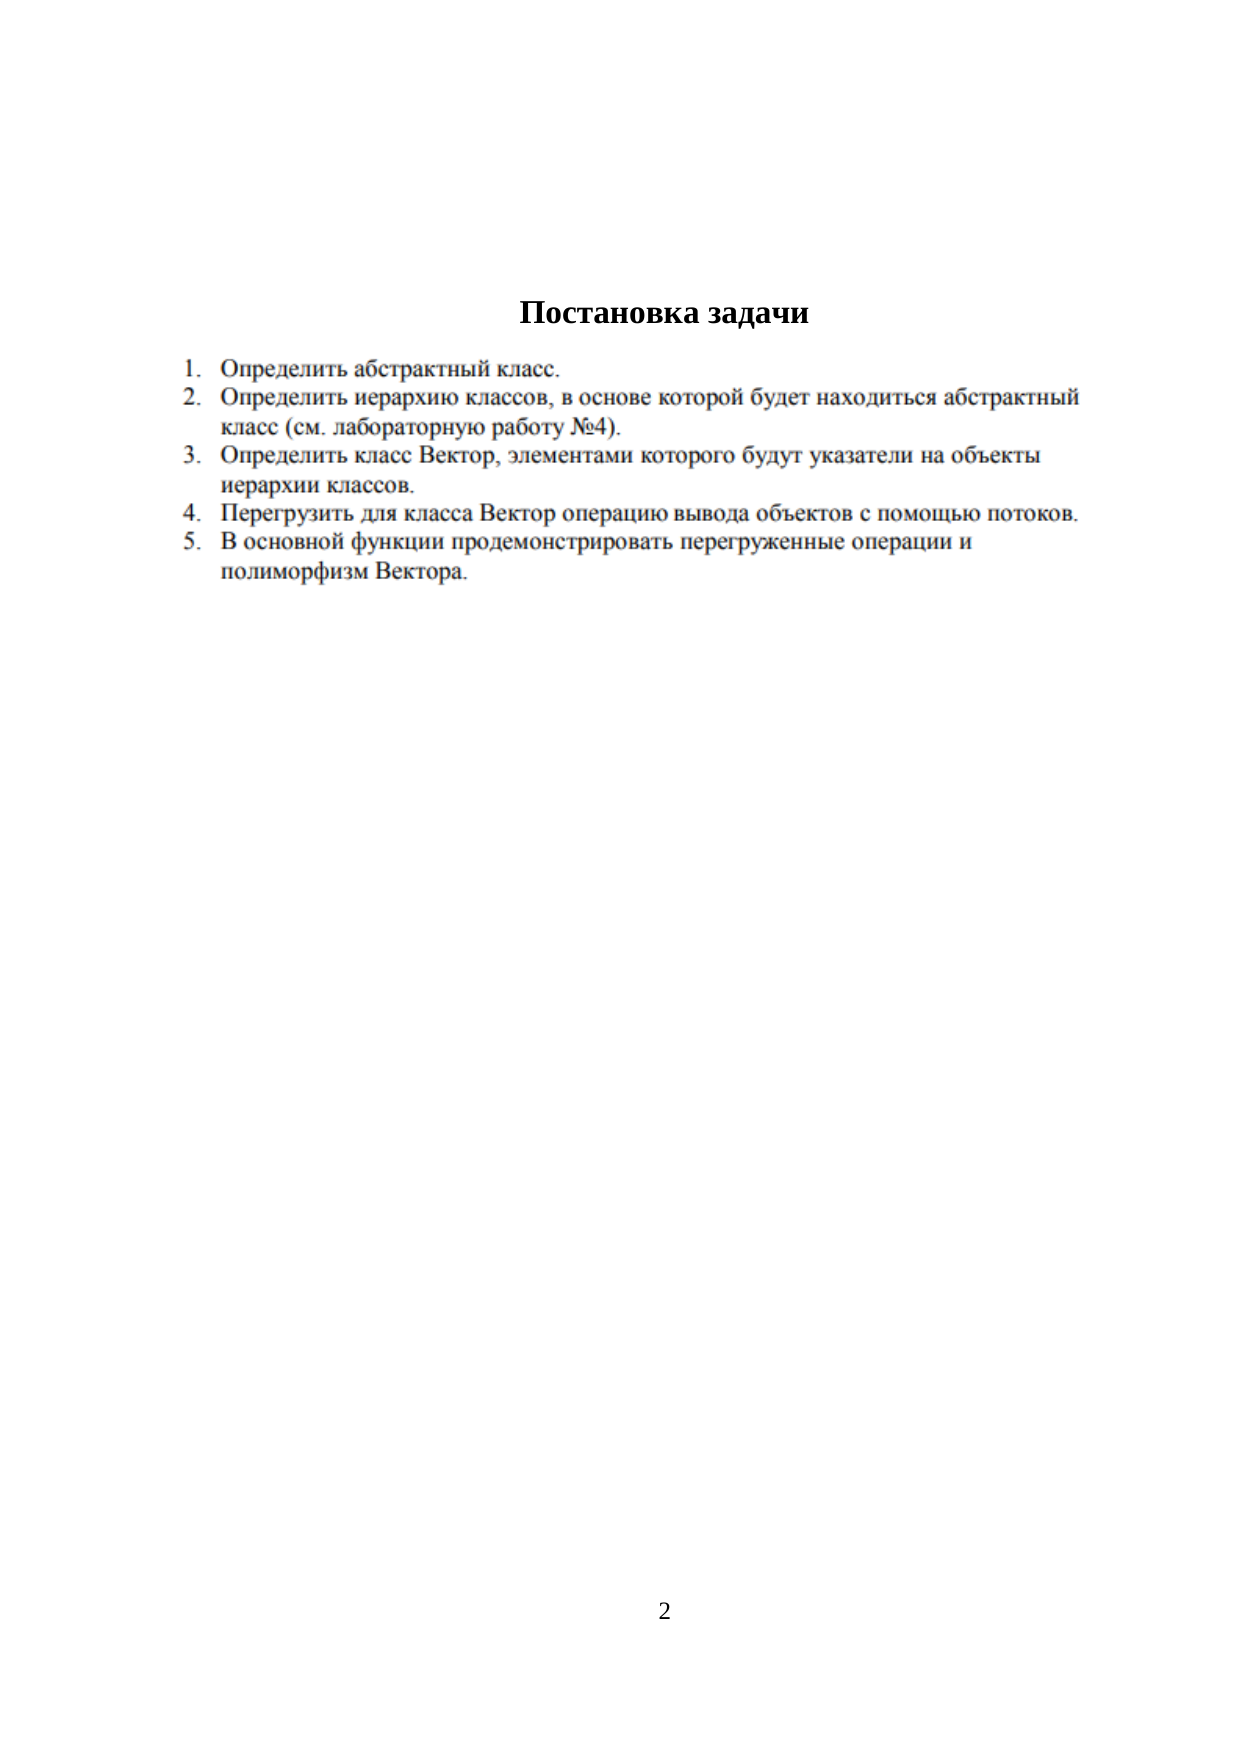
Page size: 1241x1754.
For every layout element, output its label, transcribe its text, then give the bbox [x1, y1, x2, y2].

text 2 [177, 1596, 1152, 1625]
text Постановка задачи [177, 292, 1152, 331]
picture [177, 350, 1089, 590]
